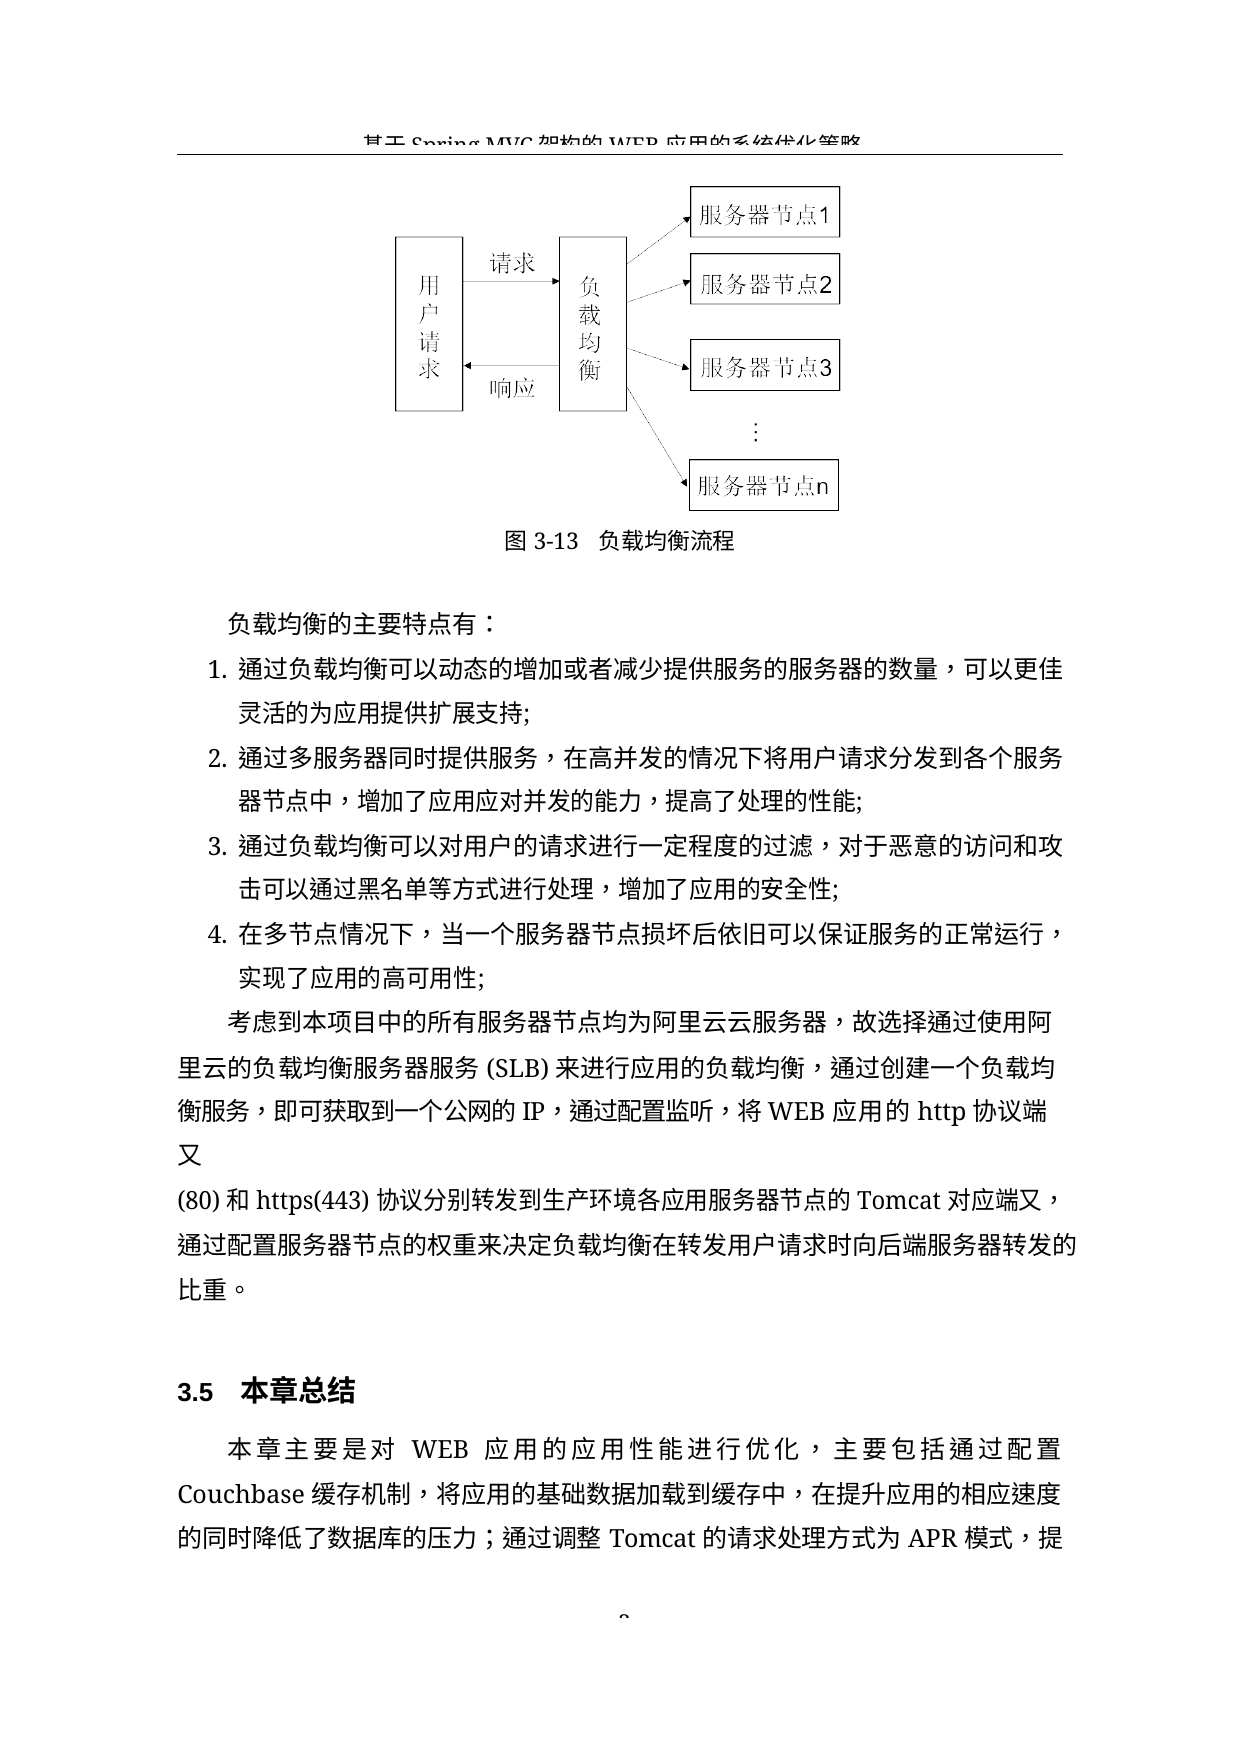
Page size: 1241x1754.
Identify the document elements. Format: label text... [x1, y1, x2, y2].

list 通过负载均衡可以对⽤户的请求进⾏⼀定程度的过滤，对于恶意的访问和攻击可以通过⿊名单等⽅式进⾏处理，增加了应⽤的安全性; [207, 829, 1063, 906]
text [177, 1432, 1063, 1555]
subtitle 本章总结 [177, 1370, 1092, 1410]
text (80) 和 https(443) 协议分别转发到⽣产环境各应⽤服务器节点的 Tomcat 对应端⼜， 通过配置服务器节点的权重来决定负载均衡在转发⽤户请求时向后端服务器转发的⽐重。 [177, 1182, 1080, 1307]
list 通过负载均衡可以动态的增加或者减少提供服务的服务器的数量，可以更佳灵活的为应⽤提供扩展⽀持; [207, 652, 1063, 730]
text 负载均衡的主要特点有： [227, 607, 1092, 641]
list 通过多服务器同时提供服务，在⾼并发的情况下将⽤户请求分发到各个服务器节点中，增加了应⽤应对并发的能⼒，提⾼了处理的性能; [207, 740, 1063, 818]
text 考虑到本项⽬中的所有服务器节点均为阿⾥云云服务器，故选择通过使⽤阿 [227, 1005, 1092, 1039]
list 在多节点情况下，当⼀个服务器节点损坏后依旧可以保证服务的正常运⾏， 实现了应⽤的⾼可⽤性; [207, 917, 1080, 994]
text 图 3-13 负载均衡流程 [504, 525, 1092, 556]
picture [395, 186, 847, 514]
text ⾥云的负载均衡服务器服务 (SLB) 来进⾏应⽤的负载均衡，通过创建⼀个负载均衡服务，即可获取到⼀个公⽹的 IP，通过配置监听，将 WEB 应⽤的http 协议端⼜ [177, 1051, 1069, 1172]
